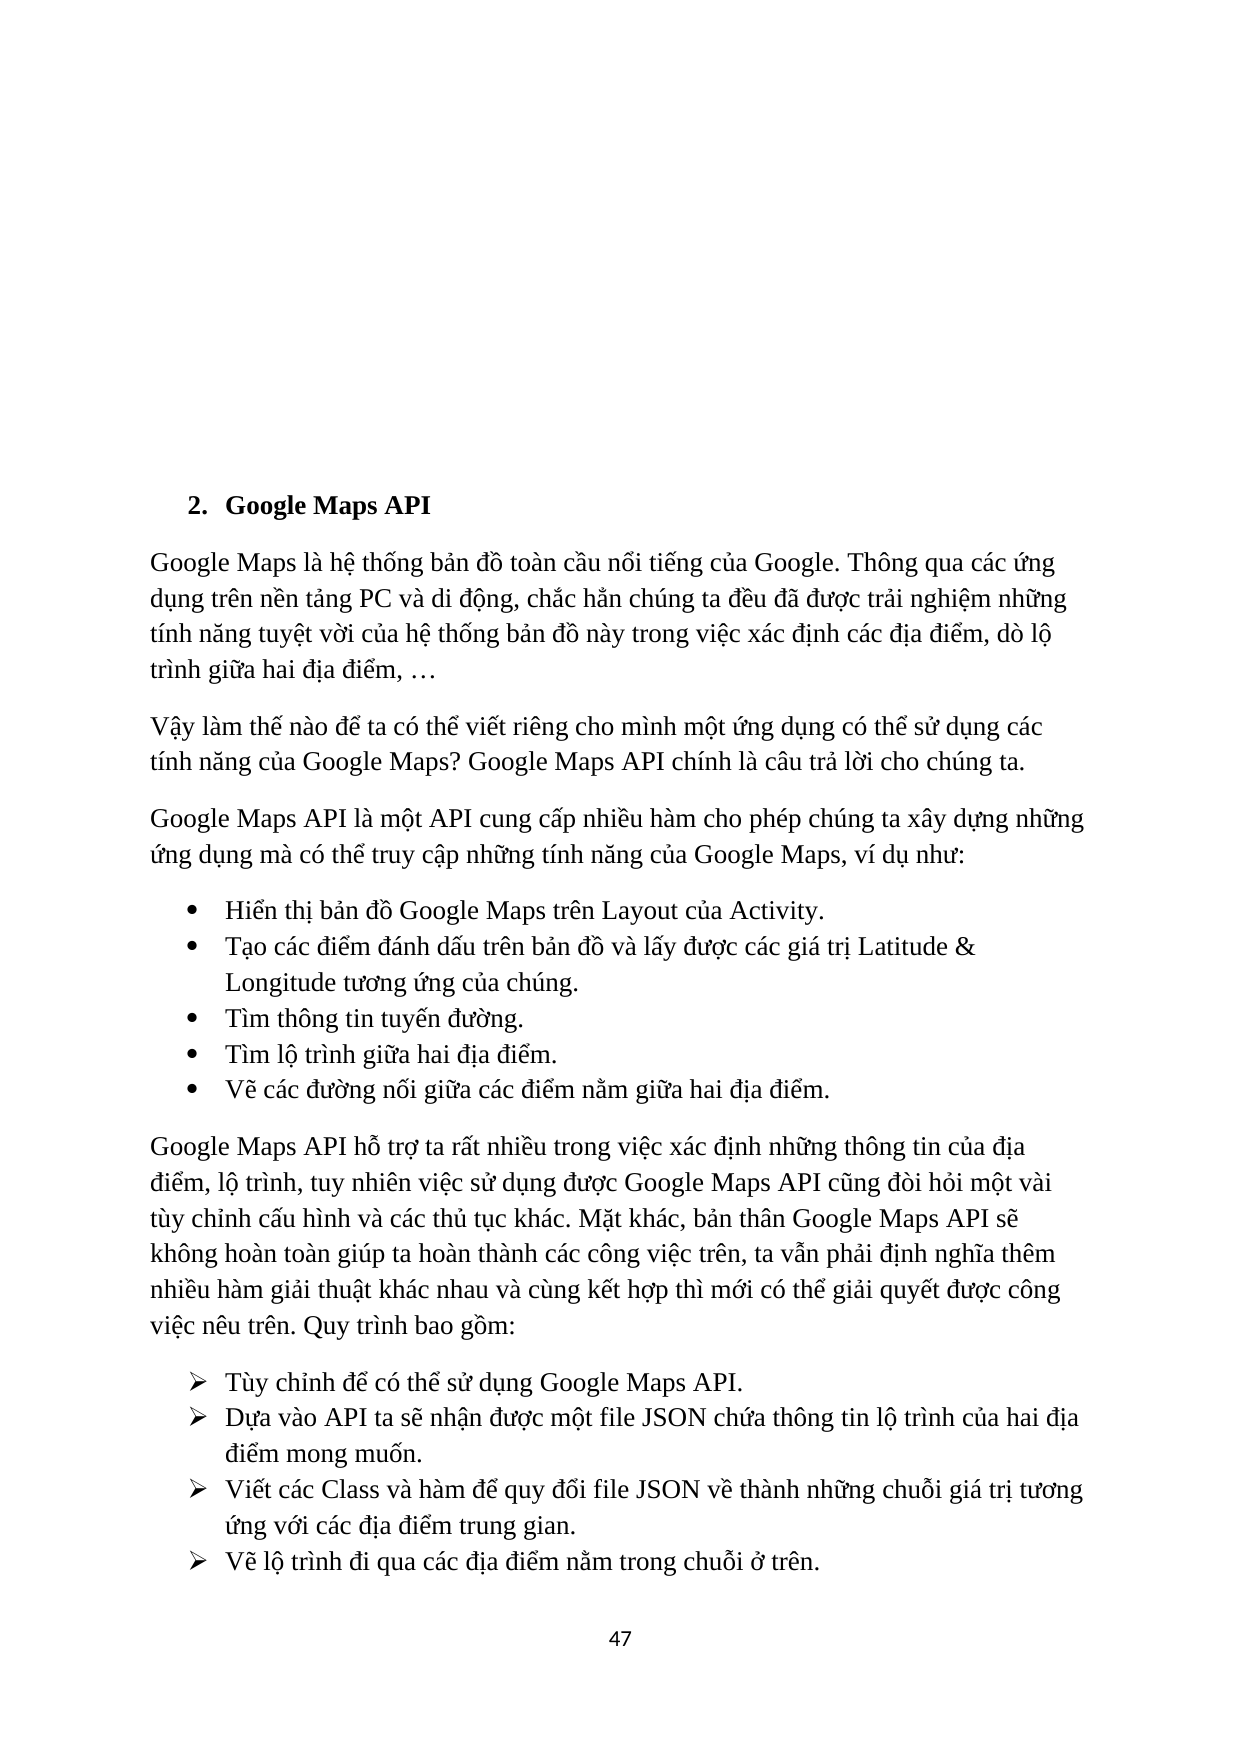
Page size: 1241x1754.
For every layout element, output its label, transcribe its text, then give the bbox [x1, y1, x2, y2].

list Viết các Class và hàm để quy đổi file JSON về thành những chuỗi giá trị tương ứng với các địa điểm trung gian. [187, 1473, 1090, 1540]
list Google Maps API [187, 489, 1090, 521]
text Google Maps API là một API cung cấp nhiều hàm cho phép chúng ta xây dựng những ứng dụng mà có thể truy cập những tính năng của Google Maps, ví dụ như: [150, 802, 1090, 869]
list Tìm thông tin tuyến đường. [187, 1002, 1090, 1033]
list Tạo các điểm đánh dấu trên bản đồ và lấy được các giá trị Latitude & Longitude tương ứng của chúng. [187, 930, 1090, 997]
list Hiển thị bản đồ Google Maps trên Layout của Activity. [187, 894, 1090, 926]
list Tùy chỉnh để có thể sử dụng Google Maps API. [187, 1366, 1090, 1397]
list Vẽ lộ trình đi qua các địa điểm nằm trong chuỗi ở trên. [187, 1545, 1090, 1576]
list Tìm lộ trình giữa hai địa điểm. [187, 1038, 1090, 1069]
list Vẽ các đường nối giữa các điểm nằm giữa hai địa điểm. [187, 1074, 1090, 1105]
text Google Maps API hỗ trợ ta rất nhiều trong việc xác định những thông tin của địa điểm, lộ trình, tuy nhiên việc sử dụng được Google Maps API cũng đòi hỏi một vài tùy chỉnh cấu hình và các thủ tục khác. Mặt khác, bản thân Google Maps API sẽ không hoàn toàn giúp ta hoàn thành các công việc trên, ta vẫn phải định nghĩa thêm nhiều hàm giải thuật khác nhau và cùng kết hợp thì mới có thể giải quyết được công việc nêu trên. Quy trình bao gồm: [150, 1130, 1090, 1340]
text Vậy làm thế nào để ta có thể viết riêng cho mình một ứng dụng có thể sử dụng các tính năng của Google Maps? Google Maps API chính là câu trả lời cho chúng ta. [150, 710, 1090, 777]
list Dựa vào API ta sẽ nhận được một file JSON chứa thông tin lộ trình của hai địa điểm mong muốn. [187, 1402, 1090, 1468]
text Google Maps là hệ thống bản đồ toàn cầu nổi tiếng của Google. Thông qua các ứng dụng trên nền tảng PC và di động, chắc hẳn chúng ta đều đã được trải nghiệm những tính năng tuyệt vời của hệ thống bản đồ này trong việc xác định các địa điểm, dò lộ trình giữa hai địa điểm, … [150, 546, 1090, 684]
